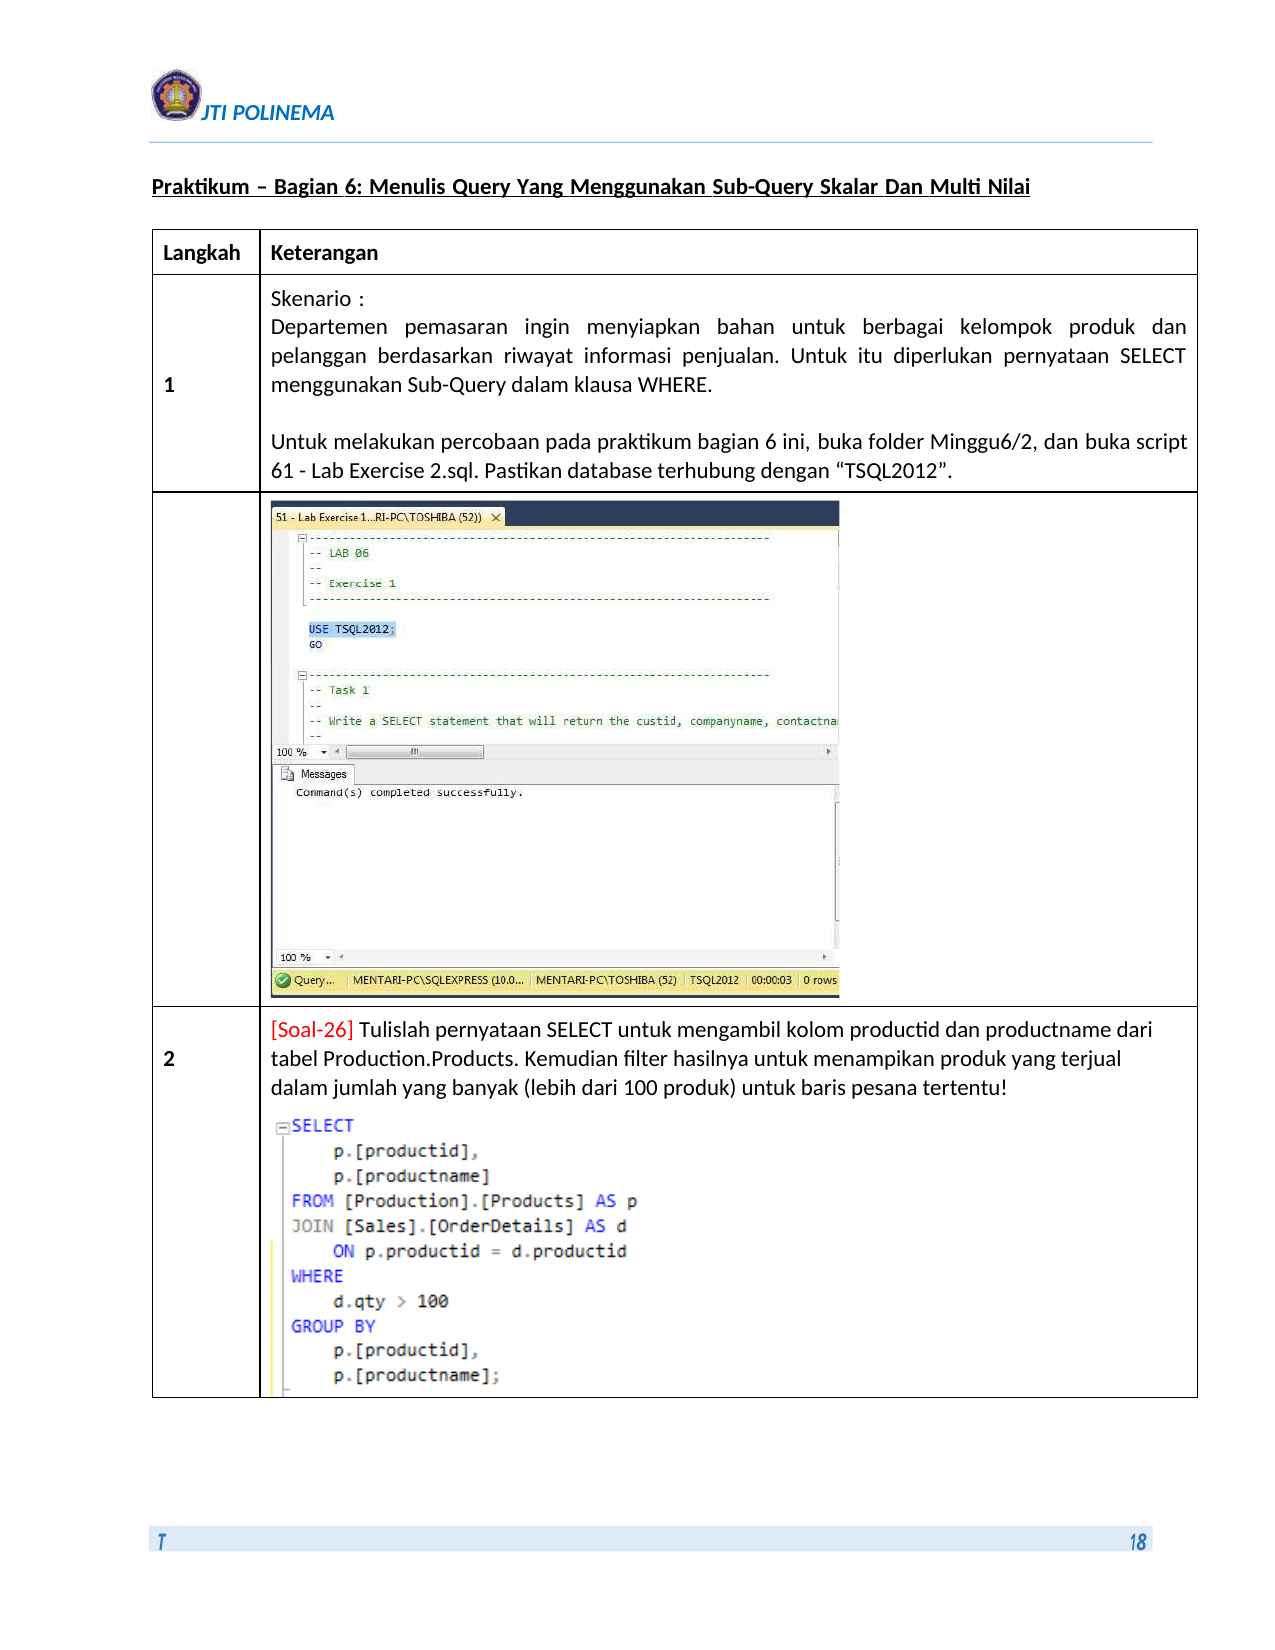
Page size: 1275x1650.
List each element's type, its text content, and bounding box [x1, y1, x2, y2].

table_cell [153, 493, 259, 1006]
table_cell 1 [153, 275, 259, 491]
table_cell [Soal-26] Tulislah pernyataan SELECT untuk mengambil kolom productid dan productname dari tabel Production.Products. Kemudian filter hasilnya untuk menampikan produk yang terjual dalam jumlah yang banyak (lebih dari 100 produk) untuk baris pesana tertentu! [261, 1007, 1197, 1397]
table_header Langkah [153, 230, 259, 274]
picture [151, 69, 202, 121]
picture [270, 1110, 702, 1397]
text Praktikum – Bagian 6: Menulis Query Yang Menggunakan Sub-Query Skalar Dan Multi Nilai [152, 172, 1210, 200]
table_cell [261, 493, 1197, 1006]
table_cell Skenario : Departemen pemasaran ingin menyiapkan bahan untuk berbagai kelompok produk dan pelanggan berdasarkan riwayat informasi penjualan. Untuk itu diperlukan pernyataan SELECT menggunakan Sub-Query dalam klausa WHERE. Untuk melakukan percobaan pada praktikum bagian 6 ini, buka folder Minggu6/2, dan buka script 61 - Lab Exercise 2.sql. Pastikan database terhubung dengan “TSQL2012”. [261, 275, 1197, 491]
picture [270, 500, 840, 998]
table_header Keterangan [261, 230, 1197, 274]
table_cell 2 [153, 1007, 259, 1397]
